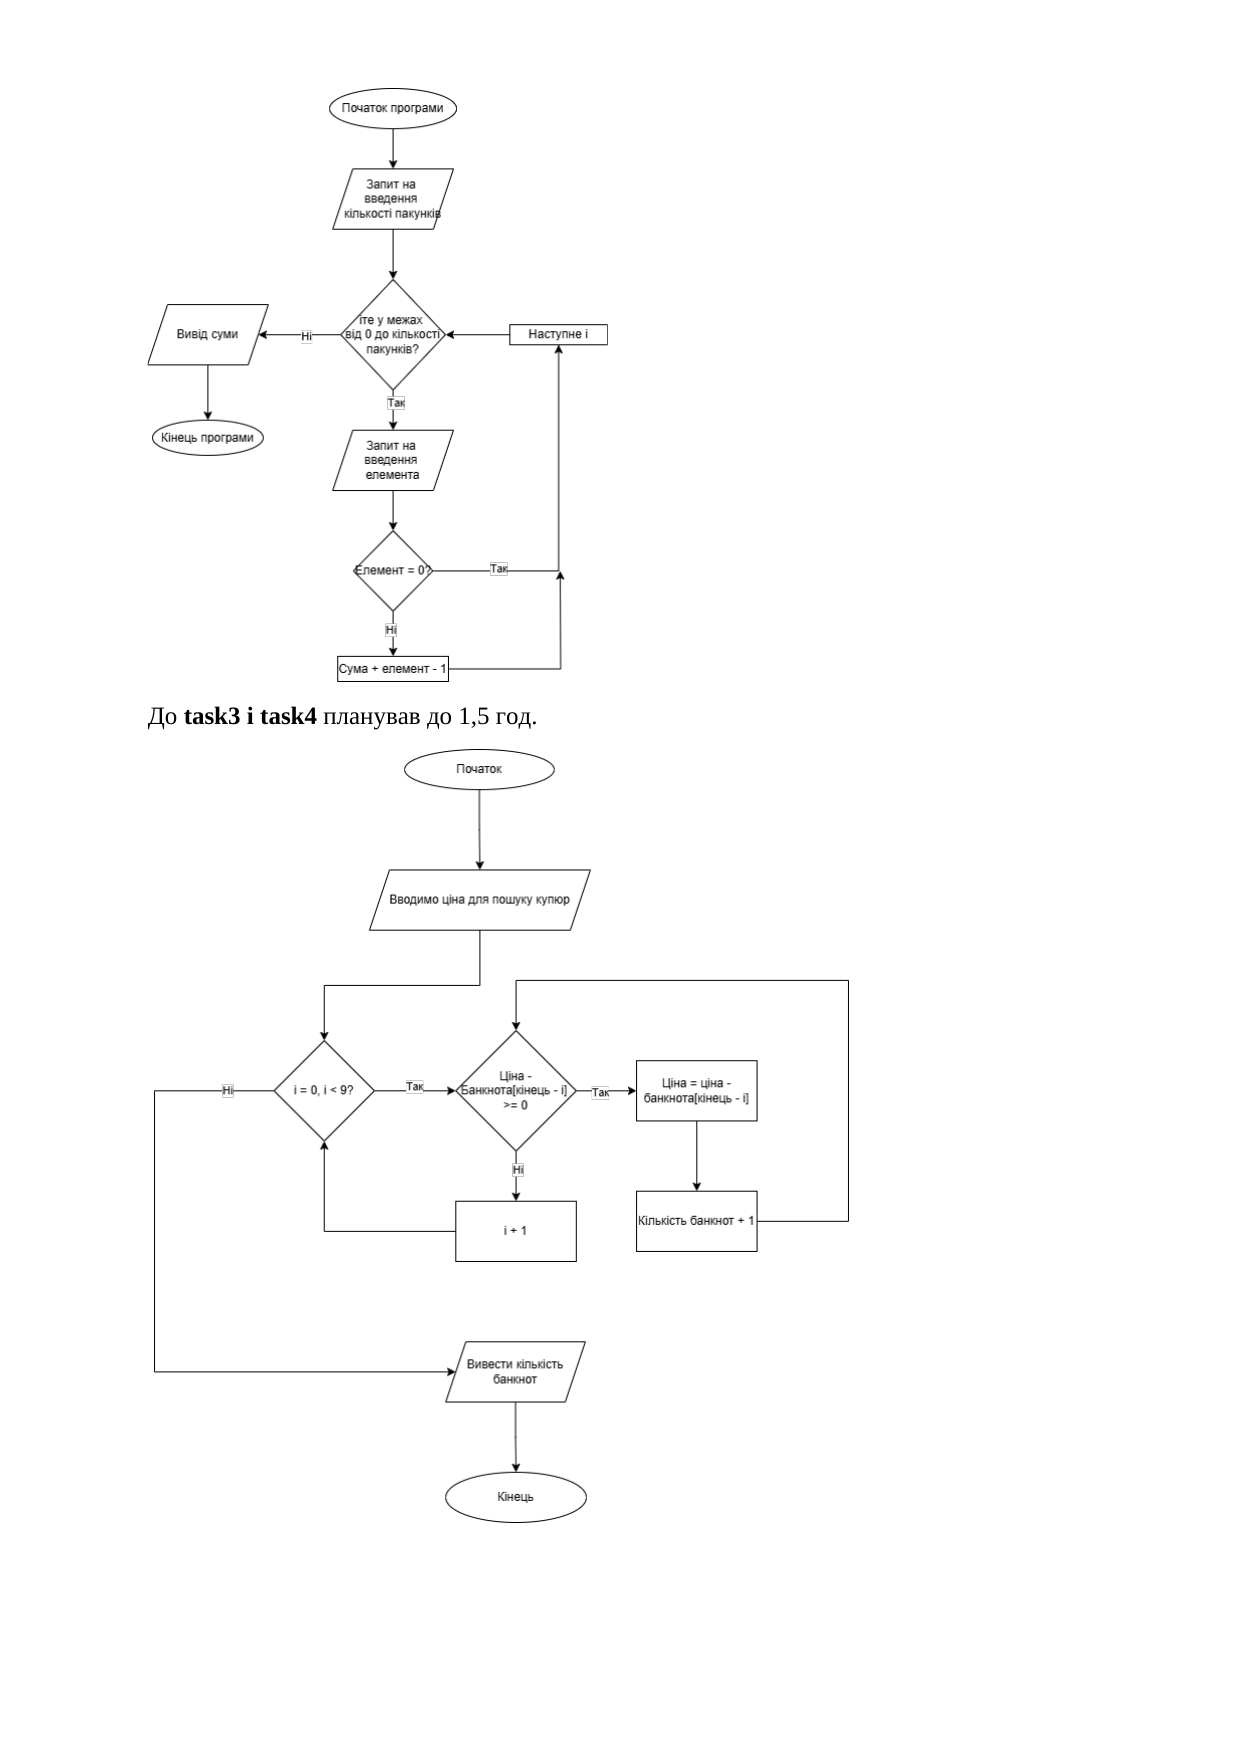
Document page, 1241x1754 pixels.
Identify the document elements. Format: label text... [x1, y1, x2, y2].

picture [147, 88, 608, 683]
picture [147, 749, 857, 1523]
text До task3 і task4 планував до 1,5 год. [148, 701, 1152, 730]
